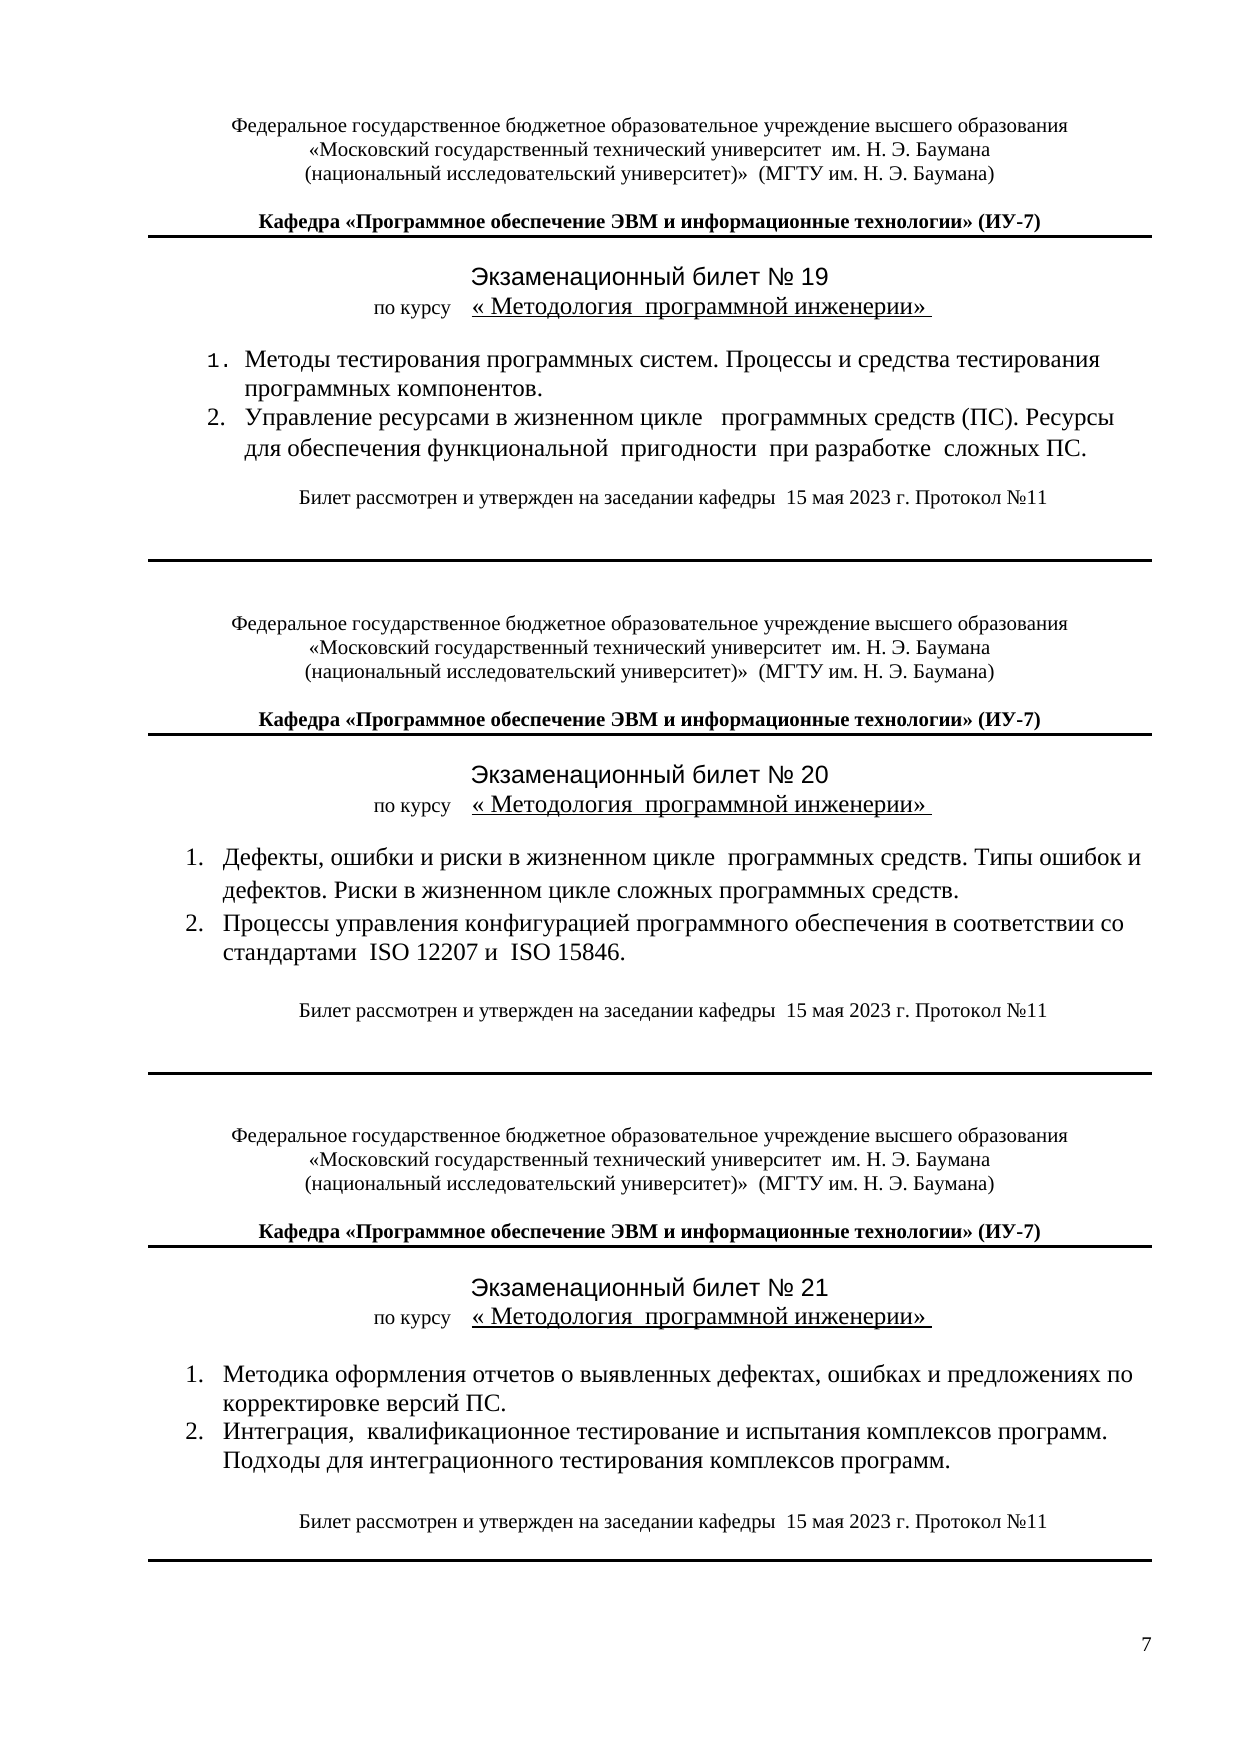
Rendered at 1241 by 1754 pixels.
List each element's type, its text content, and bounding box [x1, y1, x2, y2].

text «Московский государственный технический университет им. Н. Э. Баумана [148, 635, 1152, 659]
text Федеральное государственное бюджетное образовательное учреждение высшего образования [148, 611, 1152, 635]
list Дефекты, ошибки и риски в жизненном цикле программных средств. Типы ошибок и дефектов. Риски в жизненном цикле сложных программных средств. [185, 842, 1152, 903]
text «Московский государственный технический университет им. Н. Э. Баумана [148, 1147, 1152, 1171]
list Интеграция, квалификационное тестирование и испытания комплексов программ. Подходы для интеграционного тестирования комплексов программ. [185, 1416, 1181, 1474]
text (национальный исследовательский университет)» (МГТУ им. Н. Э. Баумана) [148, 1171, 1152, 1195]
text Кафедра «Программное обеспечение ЭВМ и информационные технологии» (ИУ-7) [148, 707, 1152, 733]
text (национальный исследовательский университет)» (МГТУ им. Н. Э. Баумана) [148, 161, 1152, 185]
text Экзаменационный билет № 19 [148, 262, 1152, 291]
text по курсу « Методология программной инженерии» [148, 291, 1152, 320]
text Билет рассмотрен и утвержден на заседании кафедры 15 мая 2023 г. Протокол №11 [148, 1509, 1152, 1533]
text (национальный исследовательский университет)» (МГТУ им. Н. Э. Баумана) [148, 659, 1152, 683]
text Экзаменационный билет № 20 [148, 760, 1152, 789]
list Процессы управления конфигурацией программного обеспечения в соответствии со стандартами ISO 12207 и ISO 15846. [185, 908, 1152, 965]
text «Московский государственный технический университет им. Н. Э. Баумана [148, 137, 1152, 161]
text Кафедра «Программное обеспечение ЭВМ и информационные технологии» (ИУ-7) [148, 1219, 1152, 1245]
text Экзаменационный билет № 21 [148, 1273, 1152, 1301]
text по курсу « Методология программной инженерии» [148, 789, 1152, 818]
text Кафедра «Программное обеспечение ЭВМ и информационные технологии» (ИУ-7) [148, 209, 1152, 235]
list Методы тестирования программных систем. Процессы и средства тестирования программных компонентов. [207, 344, 1181, 402]
list Методика оформления отчетов о выявленных дефектах, ошибках и предложениях по корректировке версий ПС. [185, 1359, 1152, 1416]
text Билет рассмотрен и утвержден на заседании кафедры 15 мая 2023 г. Протокол №11 [148, 485, 1152, 509]
list Управление ресурсами в жизненном цикле программных средств (ПС). Ресурсы для обеспечения функциональной пригодности при разработке сложных ПС. [207, 402, 1152, 462]
text по курсу « Методология программной инженерии» [148, 1301, 1152, 1330]
text Билет рассмотрен и утвержден на заседании кафедры 15 мая 2023 г. Протокол №11 [148, 997, 1152, 1022]
text Федеральное государственное бюджетное образовательное учреждение высшего образования [148, 1123, 1152, 1147]
text Федеральное государственное бюджетное образовательное учреждение высшего образования [148, 113, 1152, 137]
